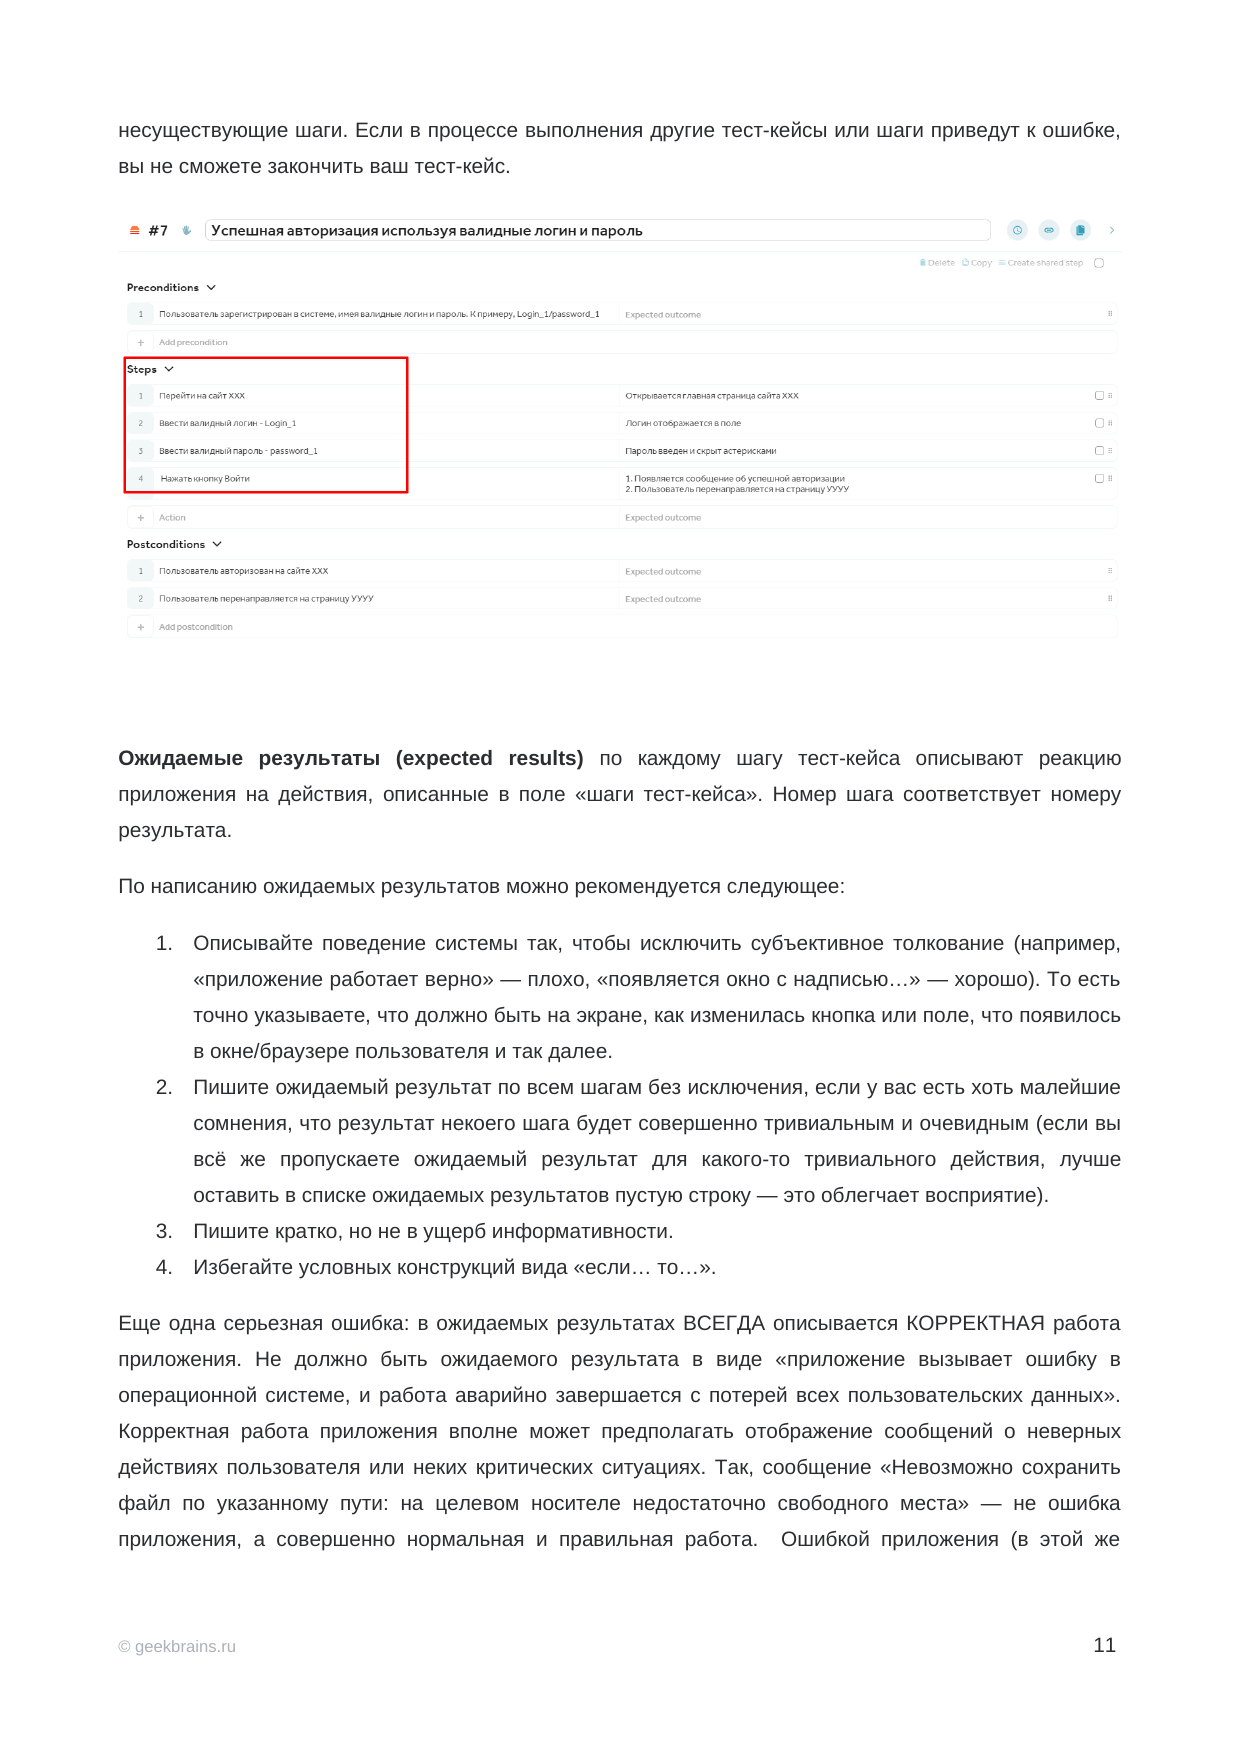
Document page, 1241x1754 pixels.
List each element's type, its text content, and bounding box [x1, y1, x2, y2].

picture [118, 210, 1123, 713]
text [118, 1311, 1122, 1551]
list Пишите кратко, но не в ущерб информативности. [156, 1218, 1122, 1242]
list Избегайте условных конструкций вида «если… то…». [156, 1254, 1122, 1278]
list Описывайте поведение системы так, чтобы исключить субъективное толкование (например, «приложение работает верно» — плохо, «появляется окно с надписью…» — хорошо). То есть точно указываете, что должно быть на экране, как изменилась кнопка или поле, что появилось в окне/браузере пользователя и так далее. [156, 931, 1122, 1063]
text Ожидаемые результаты (expected results) по каждому шагу тест-кейса описывают реакцию приложения на действия, описанные в поле «шаги тест-кейса». Номер шага соответствует номеру результата. [118, 746, 1122, 841]
text По написанию ожидаемых результатов можно рекомендуется следующее: [118, 874, 1122, 898]
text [118, 118, 1122, 178]
list Пишите ожидаемый результат по всем шагам без исключения, если у вас есть хоть малейшие сомнения, что результат некоего шага будет совершенно тривиальным и очевидным (если вы всё же пропускаете ожидаемый результат для какого-то тривиального действия, лучше оставить в списке ожидаемых результатов пустую строку — это облегчает восприятие). [156, 1075, 1122, 1207]
